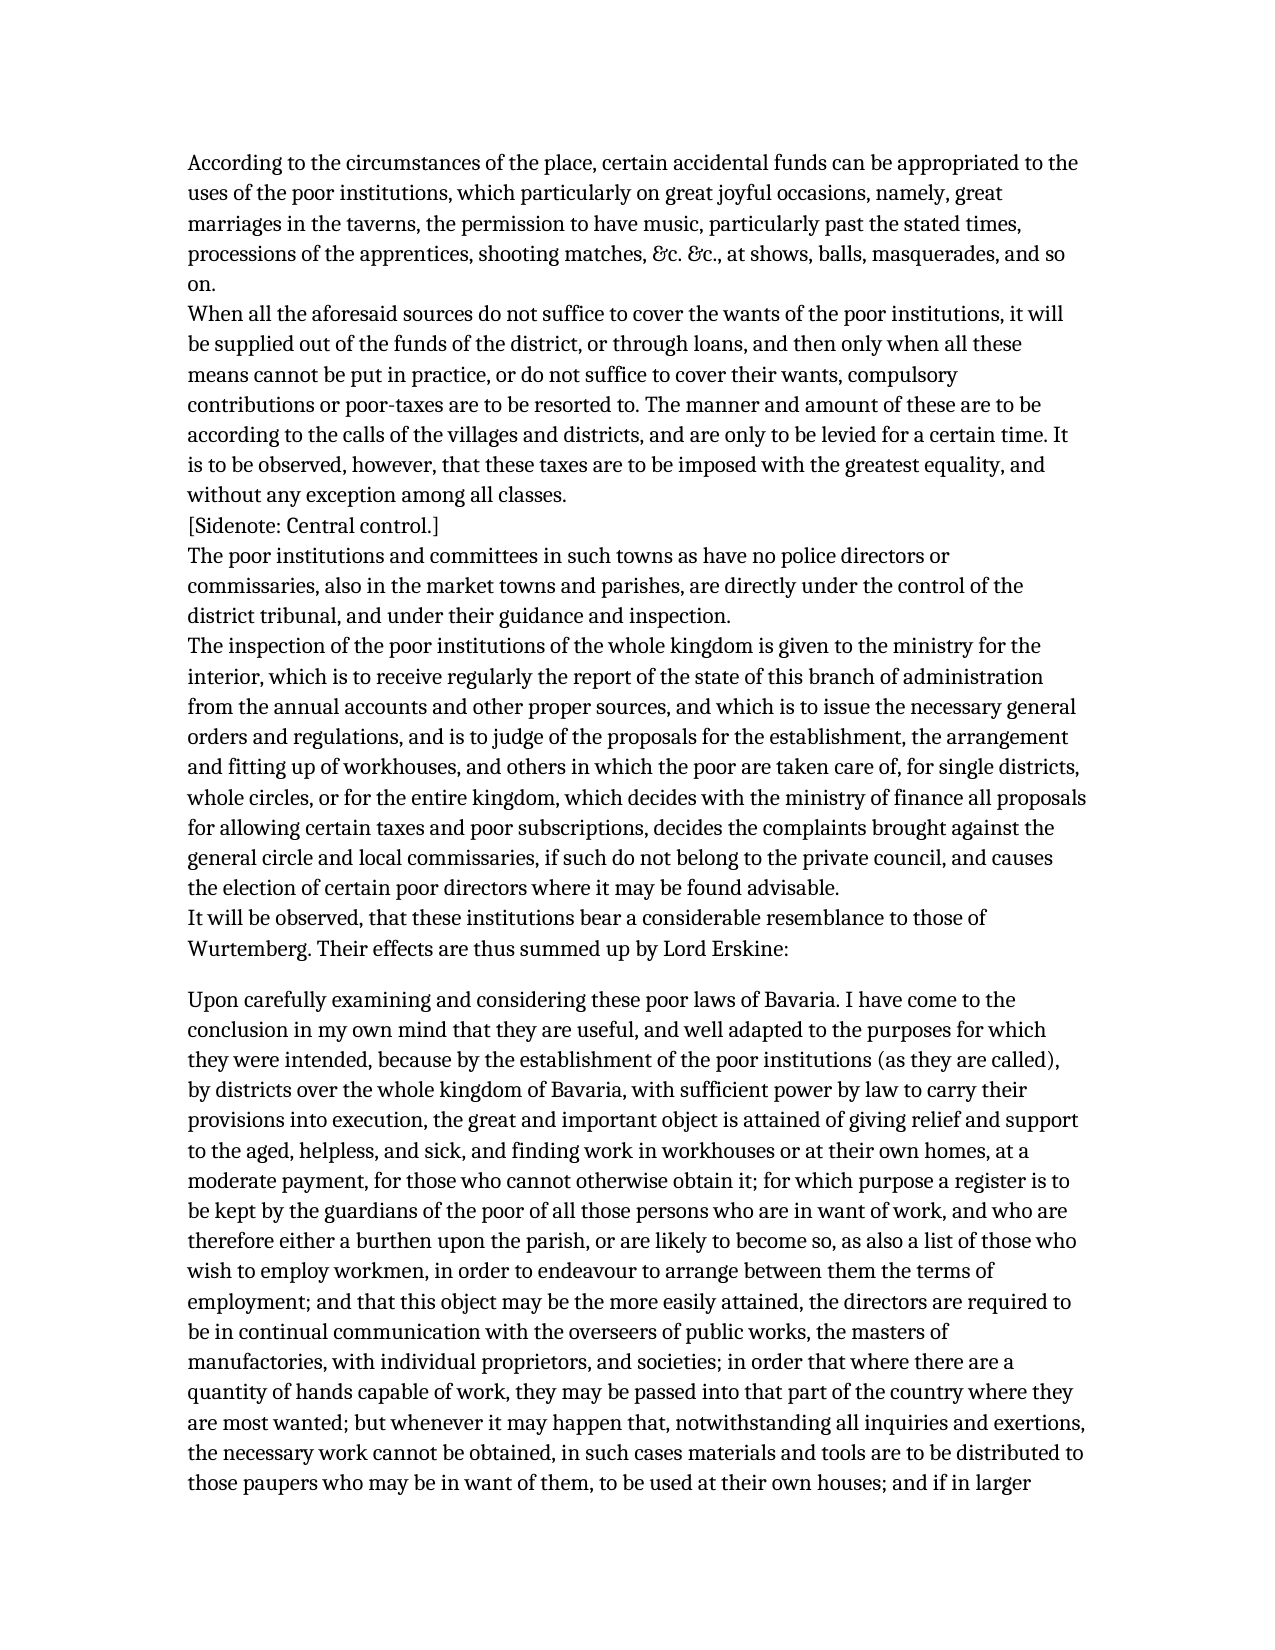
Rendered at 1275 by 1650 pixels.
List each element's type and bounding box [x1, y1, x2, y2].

text [187, 150, 1087, 962]
text [187, 986, 1087, 1496]
